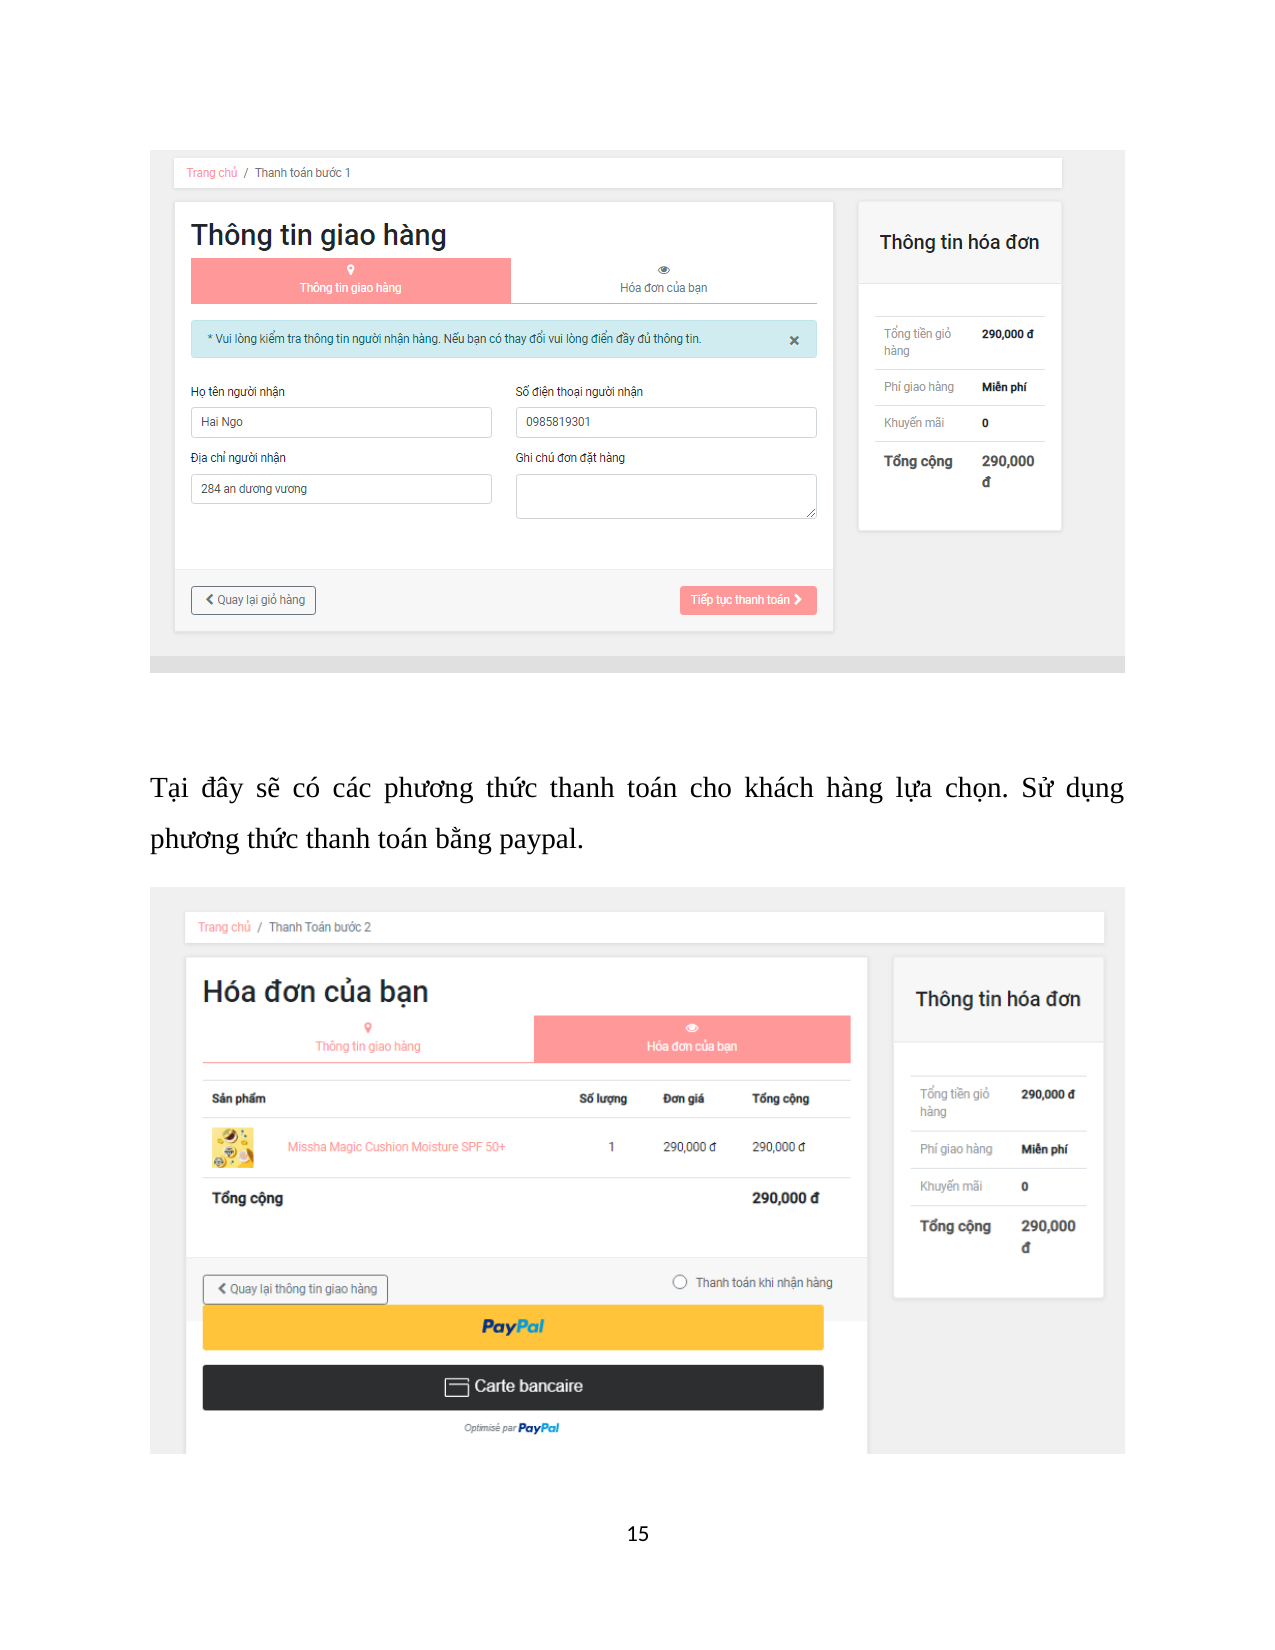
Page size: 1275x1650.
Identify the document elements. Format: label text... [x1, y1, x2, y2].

picture [150, 887, 1125, 1454]
picture [150, 150, 1125, 673]
text Tại đây sẽ có các phương thức thanh toán cho khách hàng lựa chọn. Sử dụng phương thức thanh toán bằng paypal. [150, 771, 1125, 854]
